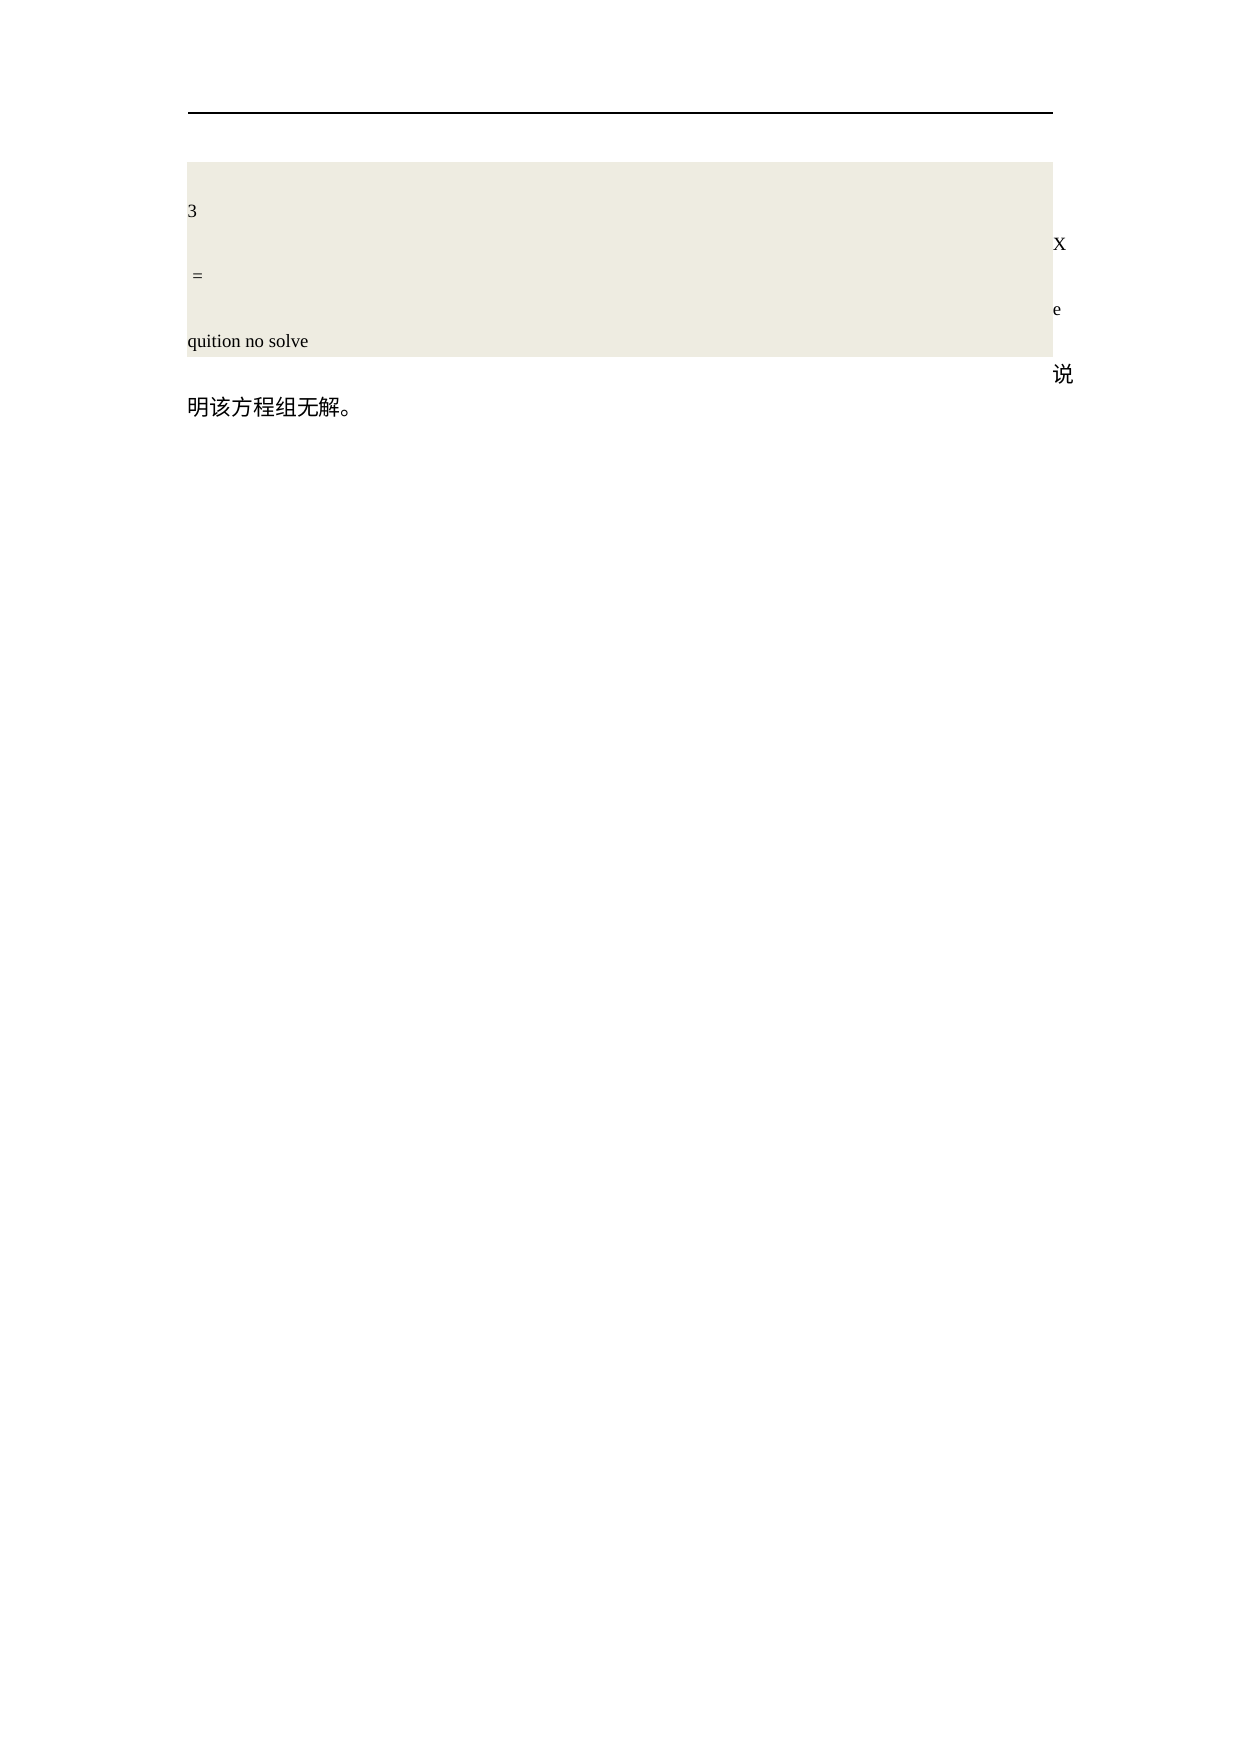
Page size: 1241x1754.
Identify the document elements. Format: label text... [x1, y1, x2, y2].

text equition no solve [187, 292, 1053, 357]
text 说明该方程组无解。 [187, 357, 1053, 422]
text X = [187, 227, 1053, 292]
text 3 [187, 162, 1053, 227]
